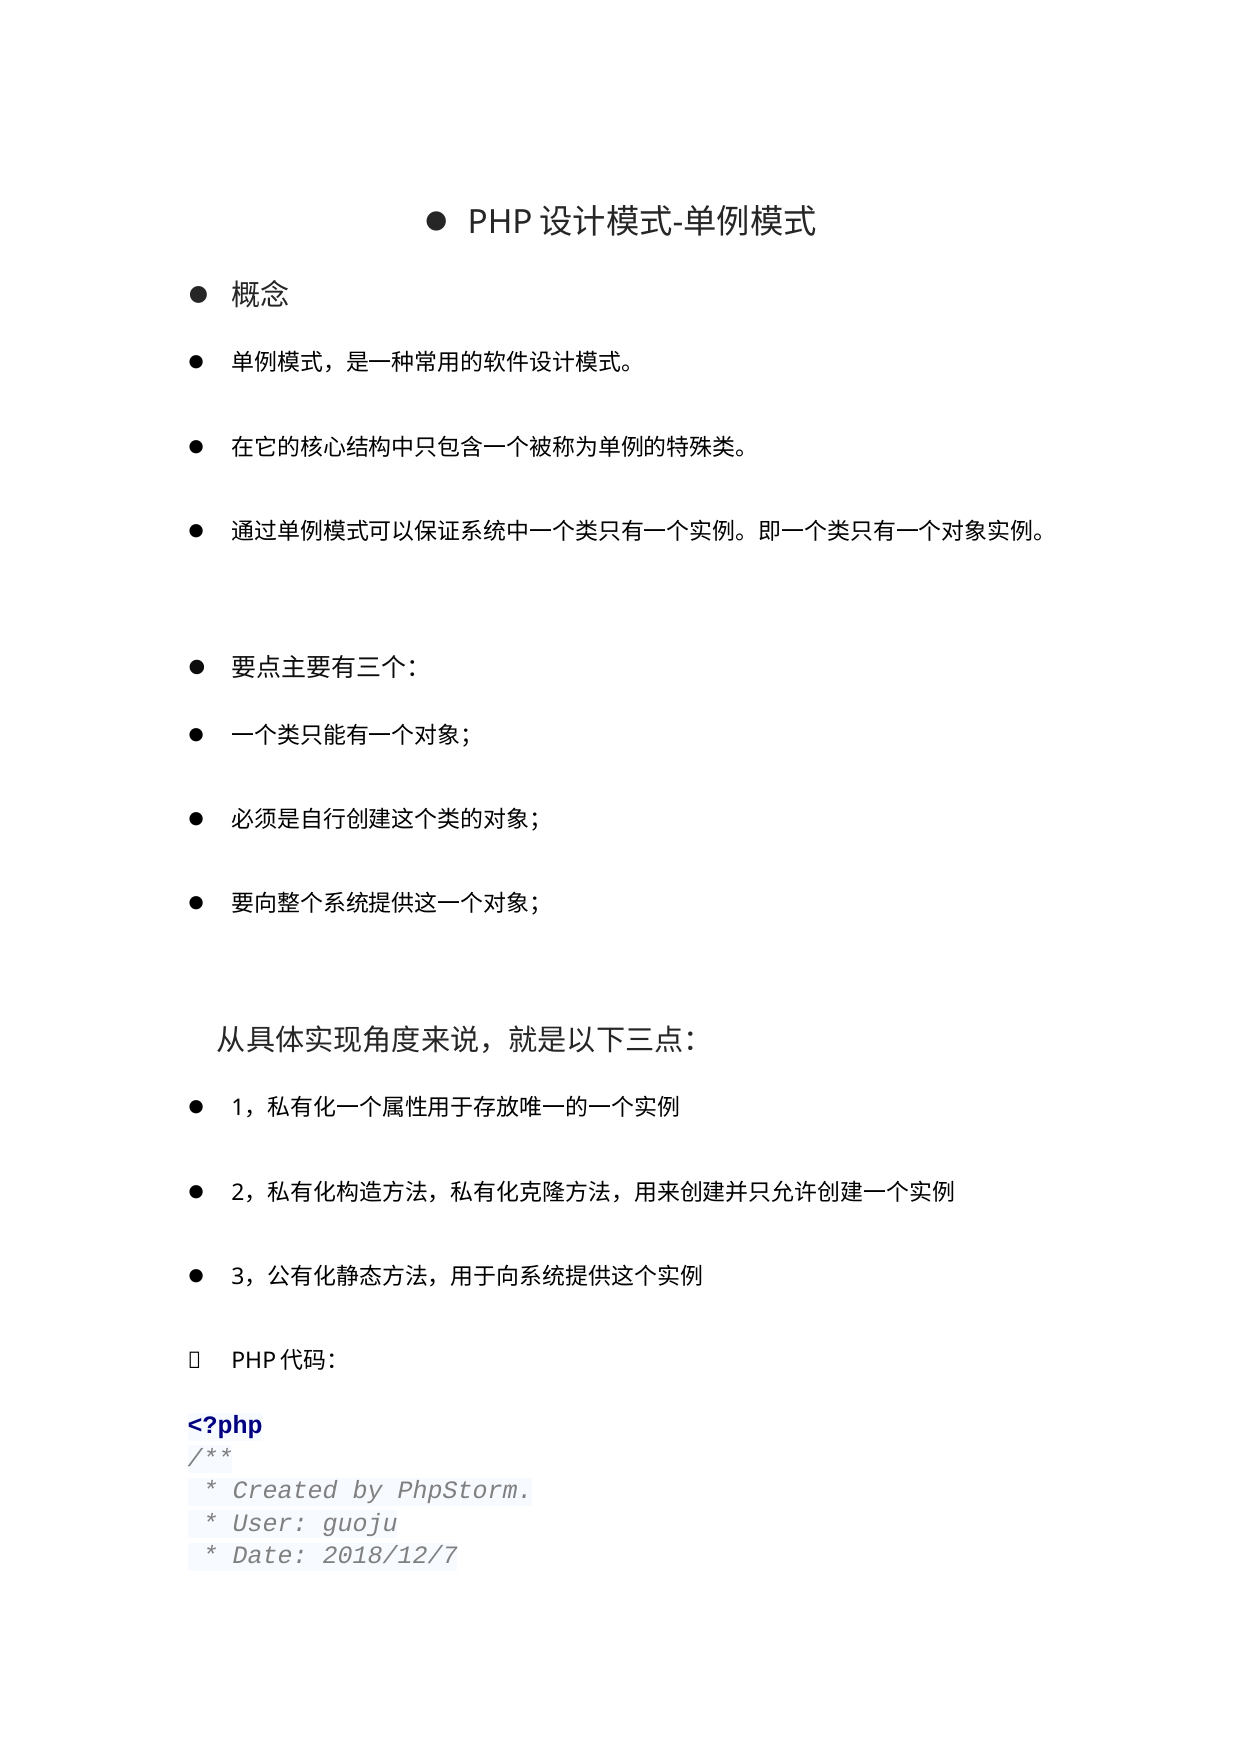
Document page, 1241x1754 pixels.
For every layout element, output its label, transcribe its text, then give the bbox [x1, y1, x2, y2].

list 1，私有化一个属性用于存放唯一的一个实例 [187, 1073, 1053, 1138]
list 2，私有化构造方法，私有化克隆方法，用来创建并只允许创建一个实例 [187, 1158, 1053, 1223]
list 在它的核心结构中只包含一个被称为单例的特殊类。 [187, 413, 1053, 478]
subtitle PHP设计模式-单例模式 [187, 187, 1053, 252]
text  PHP代码： [187, 1326, 1053, 1391]
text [187, 1411, 1053, 1573]
list 3，公有化静态方法，用于向系统提供这个实例 [187, 1242, 1053, 1307]
list 要向整个系统提供这一个对象； [187, 869, 1053, 934]
subtitle 要点主要有三个： [187, 633, 1053, 698]
list 单例模式，是一种常用的软件设计模式。 [187, 328, 1053, 393]
list 通过单例模式可以保证系统中一个类只有一个实例。即一个类只有一个对象实例。 [187, 497, 1053, 562]
subtitle 概念 [187, 260, 1053, 325]
subtitle 从具体实现角度来说，就是以下三点： [187, 1005, 1053, 1070]
list 一个类只能有一个对象； [187, 701, 1053, 766]
list 必须是自行创建这个类的对象； [187, 785, 1053, 850]
